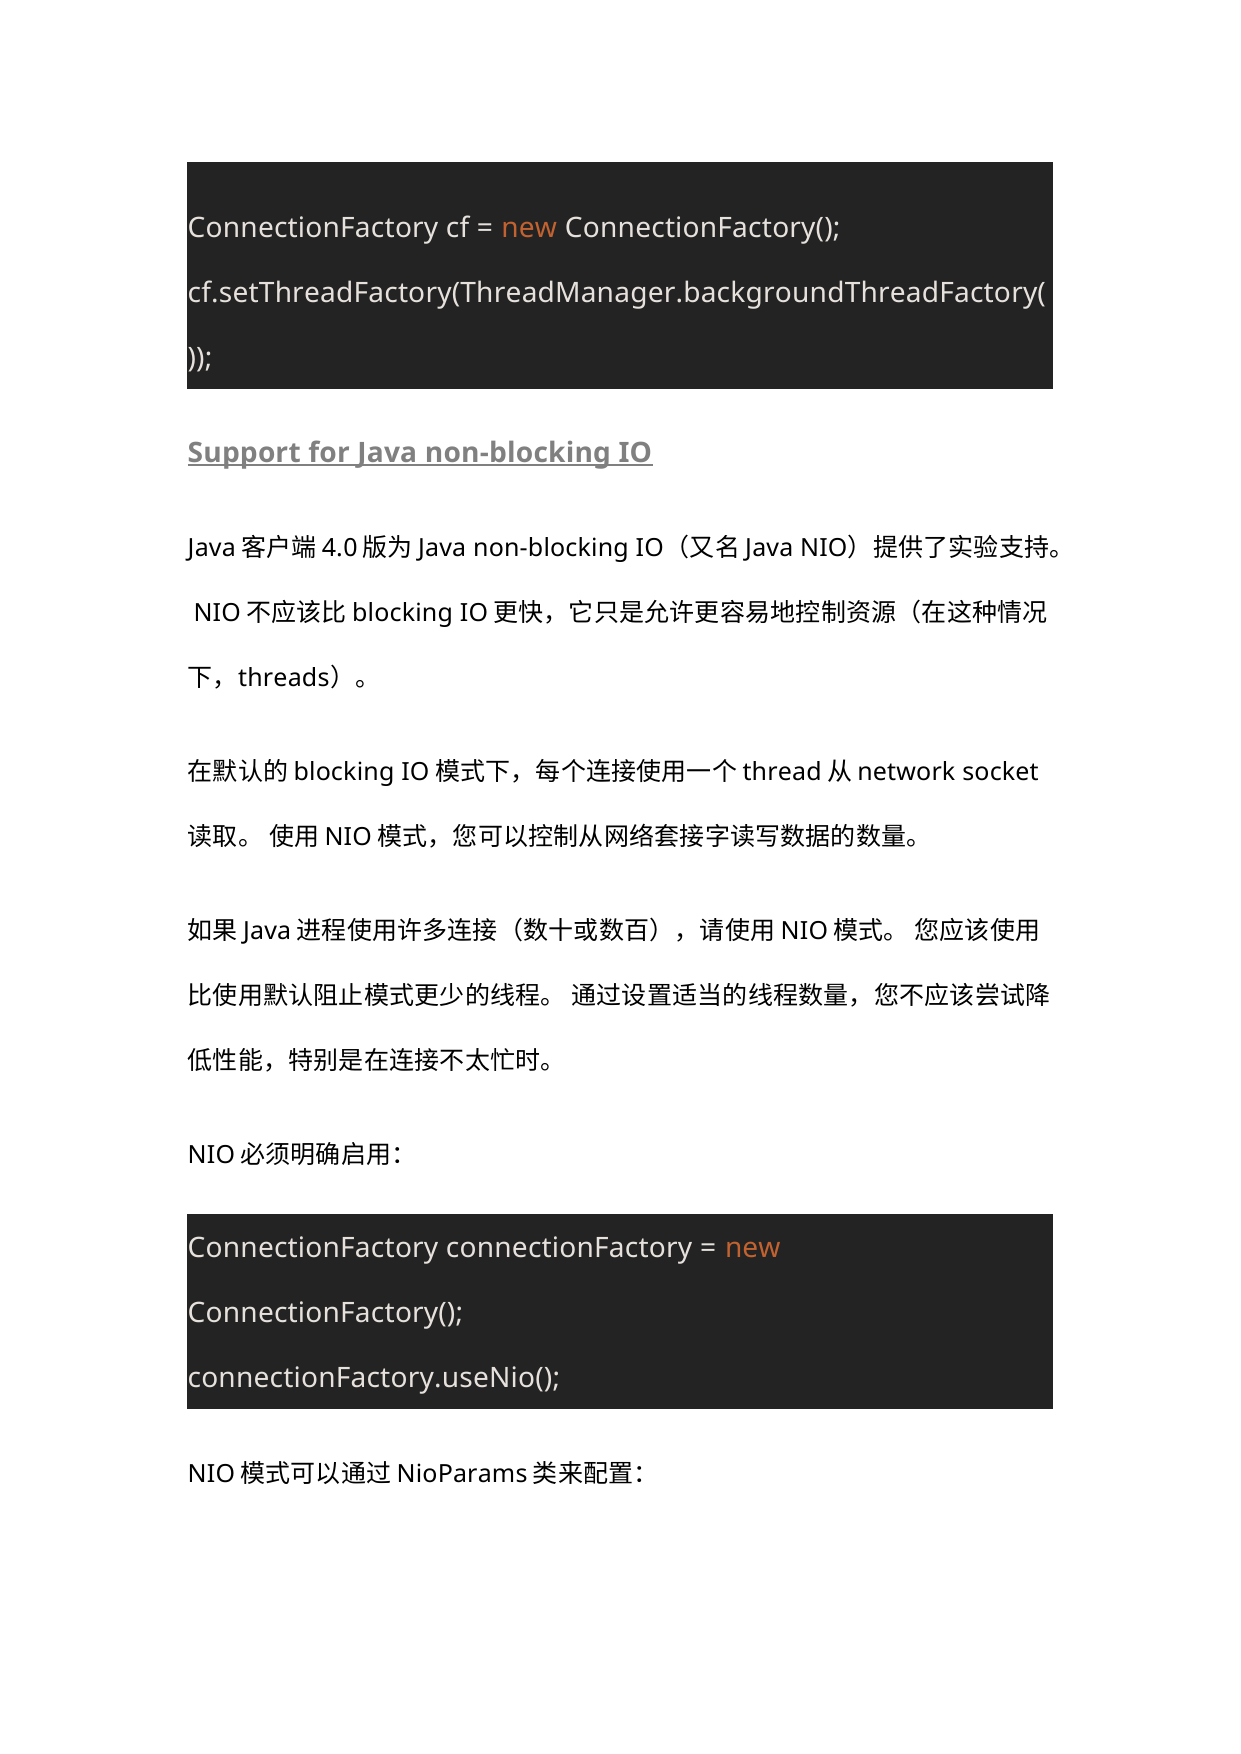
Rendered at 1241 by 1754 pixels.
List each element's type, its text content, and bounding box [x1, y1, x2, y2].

text 如果Java进程使用许多连接（数十或数百），请使用NIO模式。 您应该使用比使用默认阻止模式更少的线程。 通过设置适当的线程数量，您不应该尝试降低性能，特别是在连接不太忙时。 [187, 896, 1053, 1091]
text NIO模式可以通过NioParams类来配置： [187, 1439, 1053, 1504]
text ConnectionFactory cf = new ConnectionFactory(); [187, 194, 1053, 259]
text connectionFactory.useNio(); [187, 1344, 1053, 1409]
text Java客户端4.0版为Java non-blocking IO（又名Java NIO）提供了实验支持。 NIO不应该比blocking IO更快，它只是允许更容易地控制资源（在这种情况下，threads）。 [187, 513, 1053, 708]
text 在默认的blocking IO模式下，每个连接使用一个thread从network socket读取。 使用NIO模式，您可以控制从网络套接字读写数据的数量。 [187, 737, 1053, 867]
text NIO必须明确启用： [187, 1120, 1053, 1185]
text cf.setThreadFactory(ThreadManager.backgroundThreadFactory()); [187, 259, 1053, 389]
text Support for Java non-blocking IO [187, 419, 1053, 484]
text ConnectionFactory connectionFactory = new ConnectionFactory(); [187, 1214, 1053, 1344]
